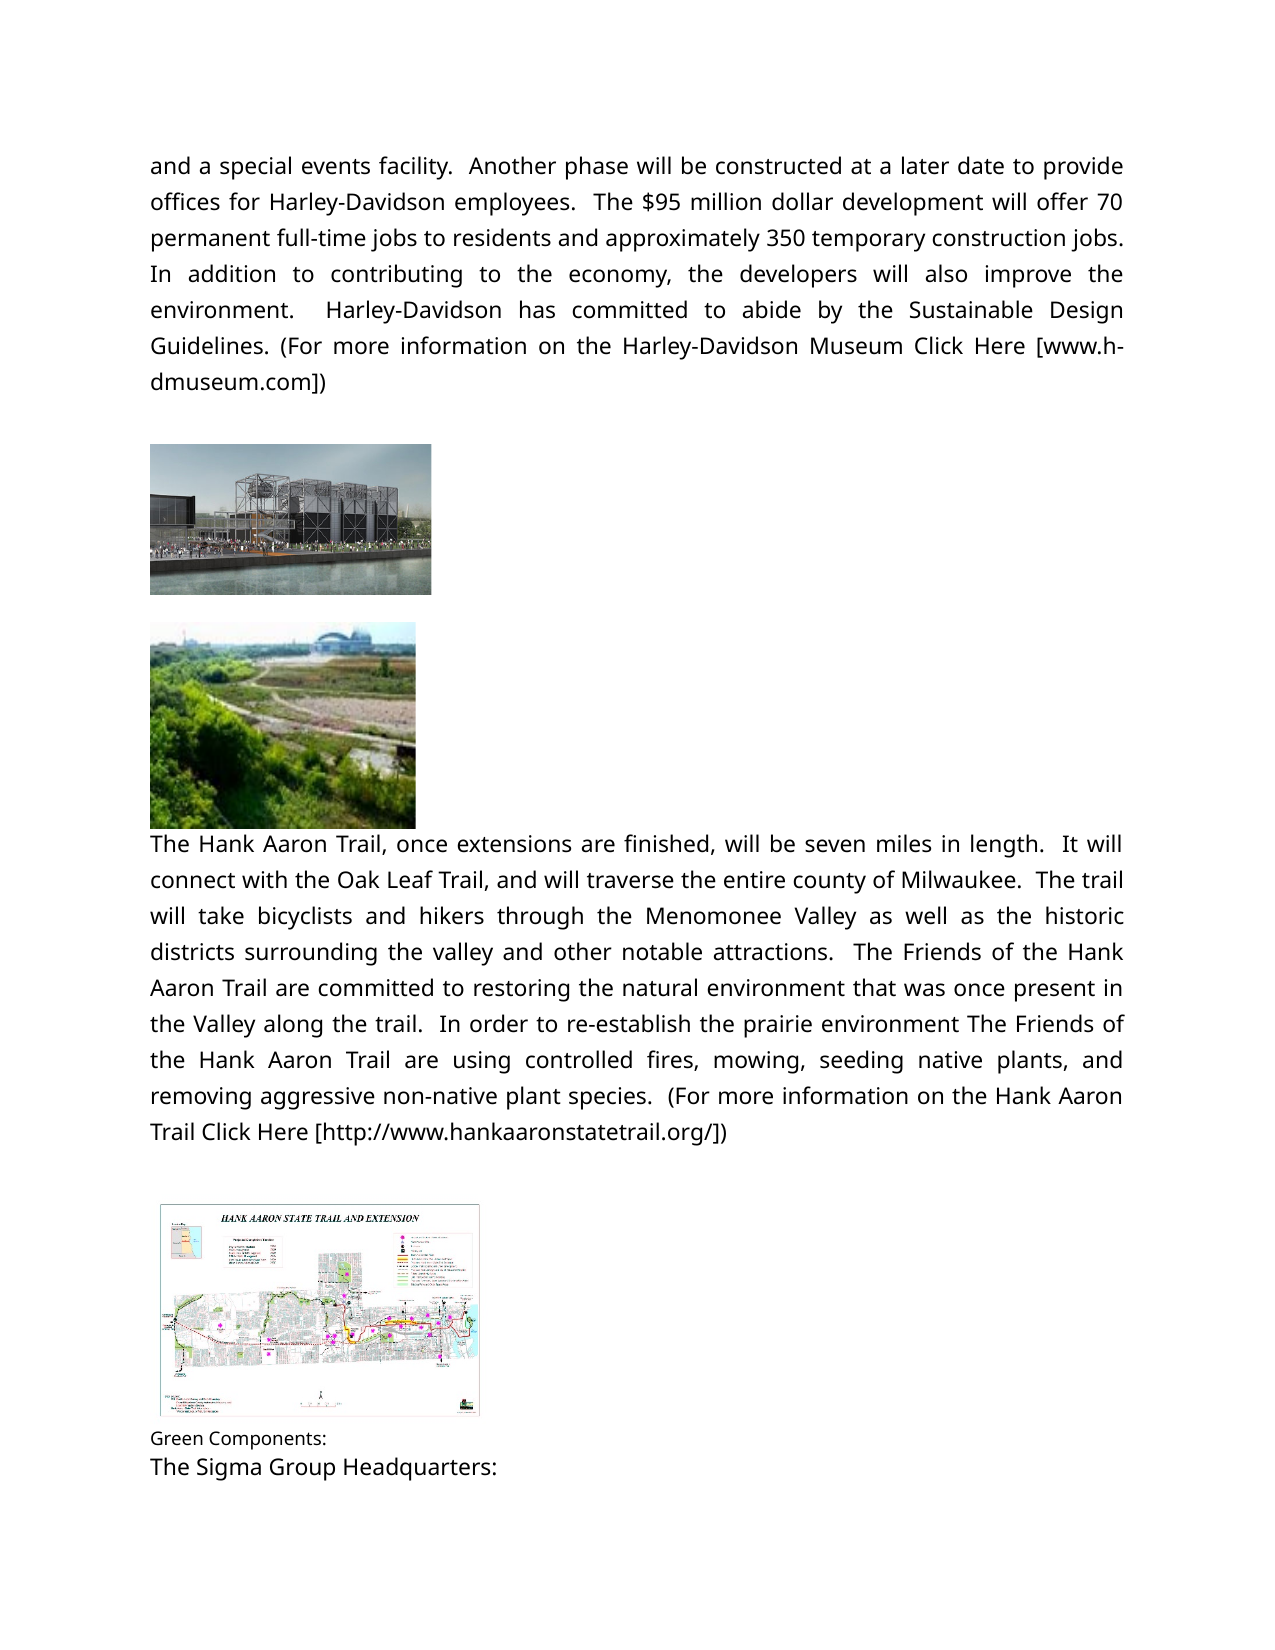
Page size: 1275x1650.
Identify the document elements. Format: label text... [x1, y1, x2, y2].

text The Sigma Group Headquarters: [150, 1451, 1125, 1482]
picture [150, 444, 432, 595]
text The Hank Aaron Trail, once extensions are finished, will be seven miles in length. It will connect with the Oak Leaf Trail, and will traverse the entire county of Milwaukee. The trail will take bicyclists and hikers through the Menomonee Valley as well as the historic districts surrounding the valley and other notable attractions. The Friends of the Hank Aaron Trail are committed to restoring the natural environment that was once present in the Valley along the trail. In order to re-establish the prairie environment The Friends of the Hank Aaron Trail are using controlled fires, mowing, seeding native plants, and removing aggressive non-native plant species. (For more information on the Hank Aaron Trail Click Here [http://www.hankaaronstatetrail.org/]) [150, 828, 1125, 1147]
picture [150, 1194, 488, 1426]
picture [150, 622, 416, 829]
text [150, 150, 1125, 397]
